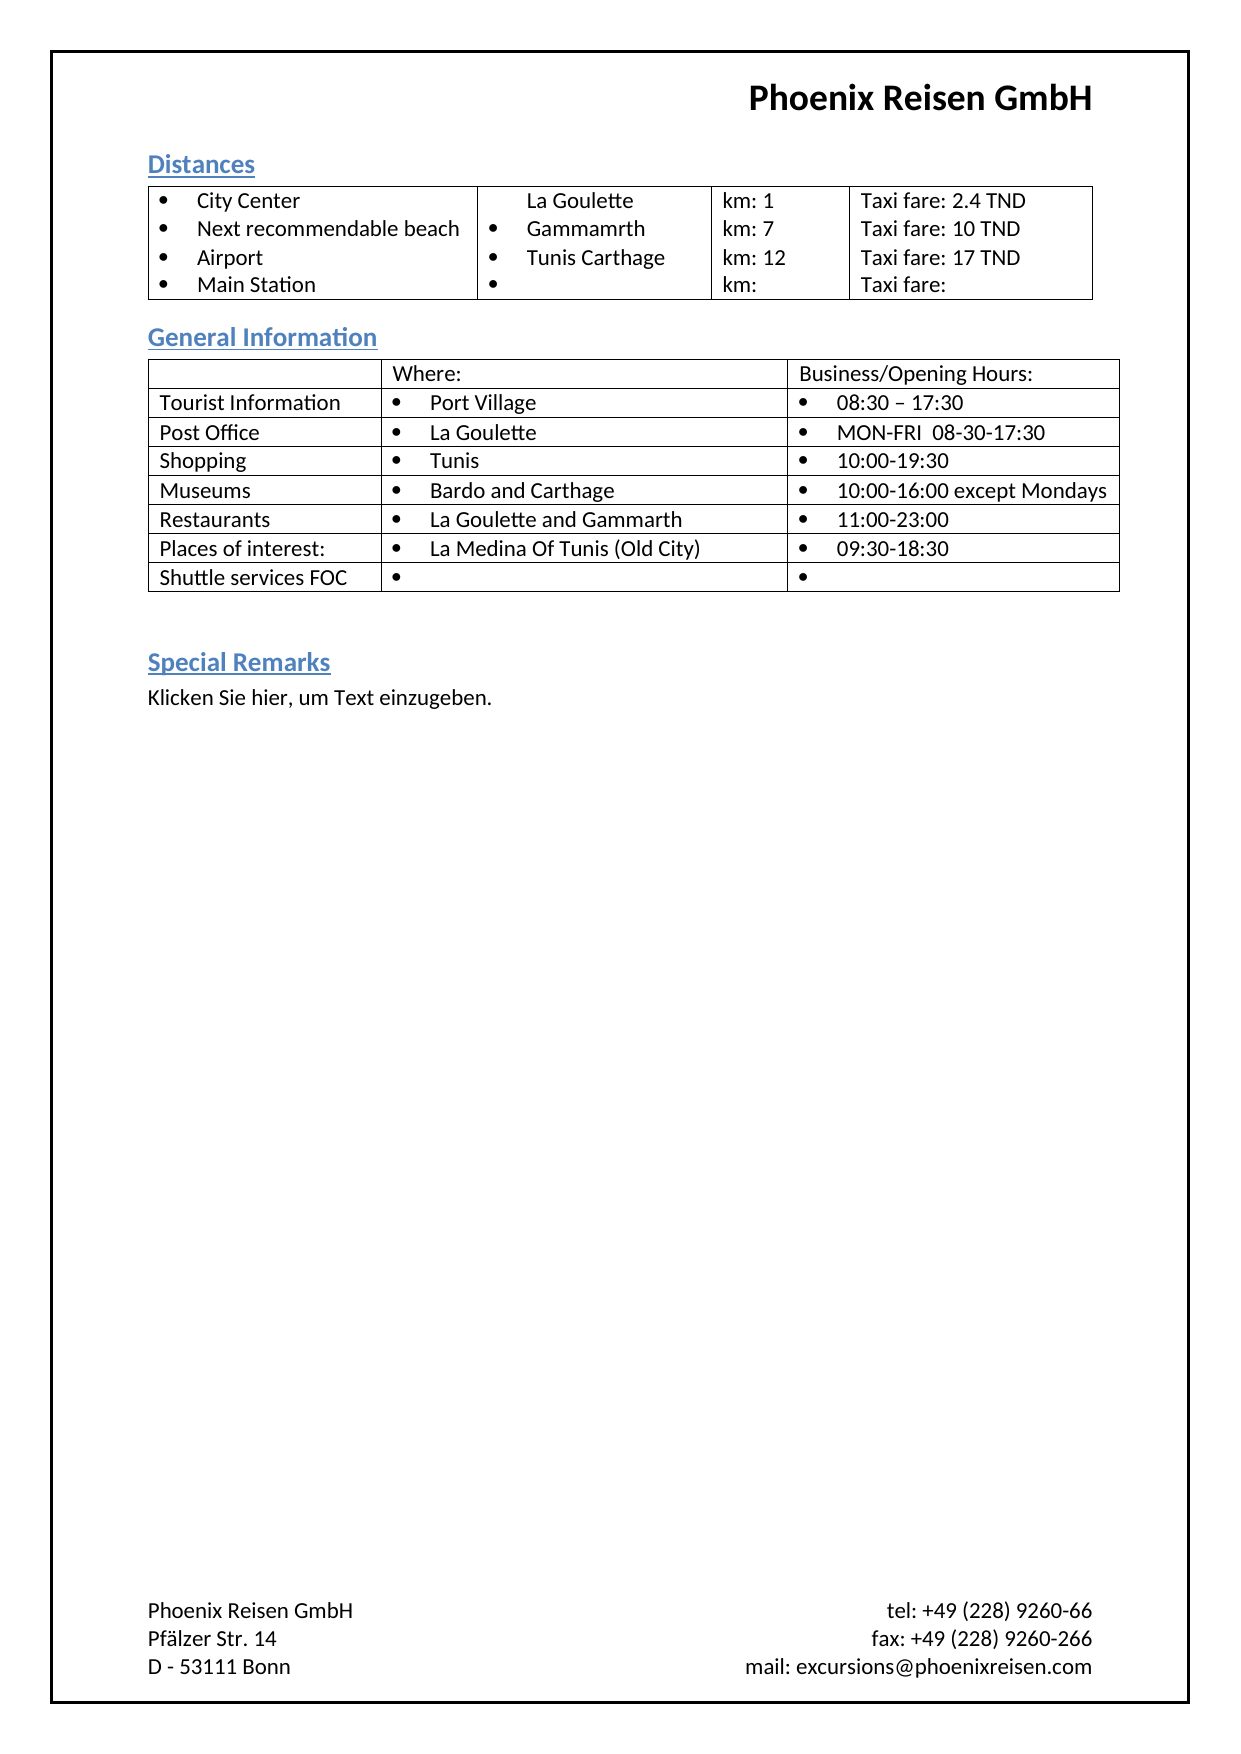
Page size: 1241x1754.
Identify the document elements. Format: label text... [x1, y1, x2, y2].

table_header City Center Next recommendable beach Airport Main Station [149, 187, 477, 299]
table_cell [788, 389, 1119, 417]
table_cell Shuttle services FOC [149, 563, 381, 591]
table_header Where: [382, 360, 787, 387]
table_cell [788, 563, 1119, 591]
table_header Taxi fare: Taxi fare: Taxi fare: Taxi fare: [850, 187, 1092, 299]
table_cell [382, 563, 787, 591]
table_header km: km: km: km: [712, 187, 849, 299]
table_cell [788, 534, 1119, 562]
table_header Business/Opening Hours: [788, 360, 1119, 387]
table_cell Places of interest: [149, 534, 381, 562]
table_cell [382, 476, 787, 504]
table_cell 17:30 [788, 418, 1119, 446]
table_cell [788, 505, 1119, 533]
subtitle General Information [148, 321, 1093, 353]
table_cell Restaurants [149, 505, 381, 533]
table_cell [382, 505, 787, 533]
subtitle Distances [148, 148, 1093, 181]
table_cell [788, 447, 1119, 475]
table_cell Post Office [149, 418, 381, 446]
table_header [478, 187, 711, 299]
table_cell Tourist Information [149, 389, 381, 417]
table_header [149, 360, 381, 387]
subtitle Special Remarks [148, 645, 1093, 678]
table_cell [382, 447, 787, 475]
table_cell [382, 534, 787, 562]
table_cell [788, 476, 1119, 504]
table_cell Museums [149, 476, 381, 504]
table_cell [382, 389, 787, 417]
table_cell [382, 418, 787, 446]
table_cell Shopping [149, 447, 381, 475]
